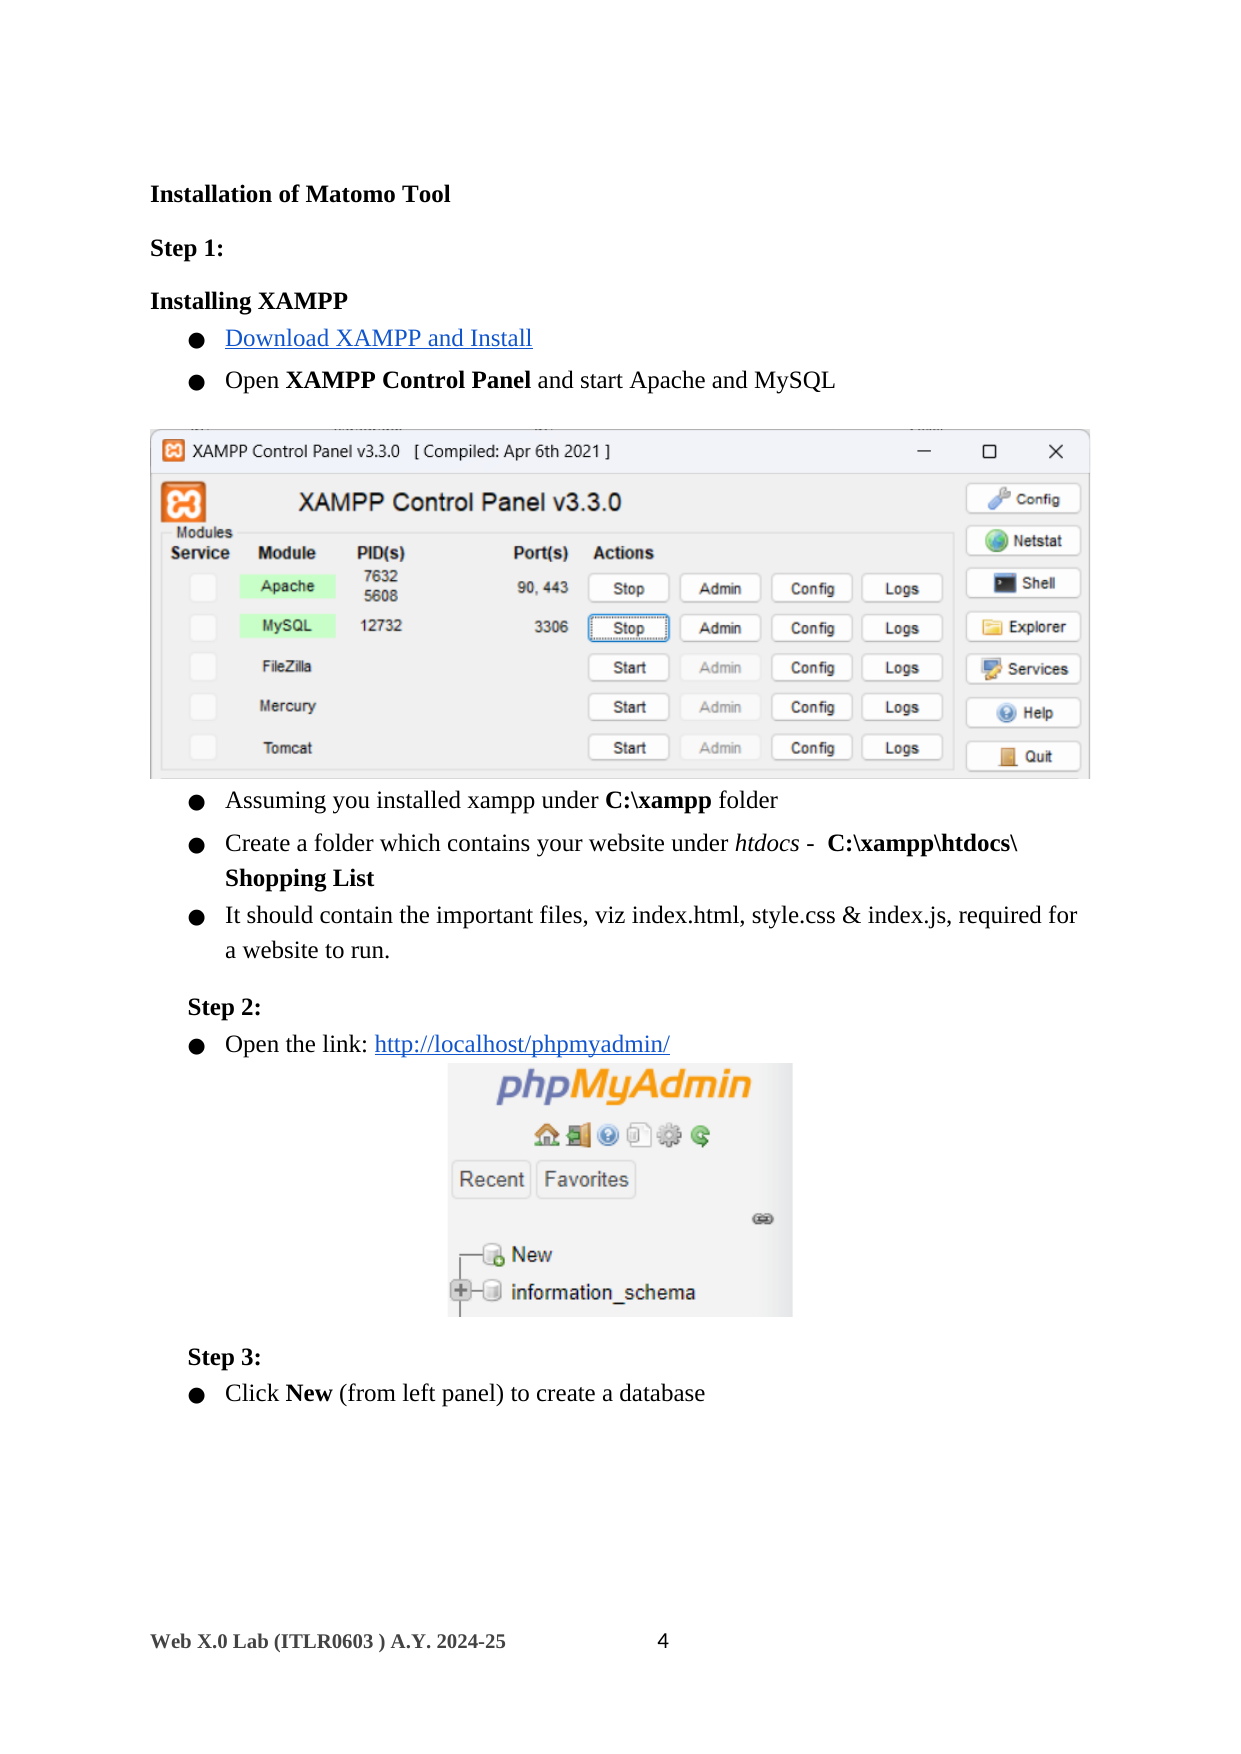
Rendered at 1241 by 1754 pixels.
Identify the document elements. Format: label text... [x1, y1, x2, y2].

list Assuming you installed xampp under C:\xampp folder [187, 779, 1090, 821]
text Step 3: [187, 1342, 1090, 1371]
text Installation of Matomo Tool [150, 179, 1090, 207]
picture [447, 1063, 793, 1317]
text Installing XAMPP [150, 286, 1090, 315]
list Open XAMPP Control Panel and start Apache and MySQL [187, 358, 1090, 401]
list Click New (from left panel) to create a database [187, 1371, 1090, 1413]
list It should contain the important files, viz index.html, style.css & index.js, required for a website to run. [187, 892, 1090, 964]
text Step 2: [187, 992, 1090, 1021]
list Download XAMPP and Install [187, 315, 1090, 358]
list Create a folder which contains your website under htdocs - C:\xampp\htdocs\Shopping List [187, 821, 1090, 892]
text Step 1: [150, 233, 1090, 261]
picture [150, 429, 1091, 779]
list Open the link: http://localhost/phpmyadmin/ [187, 1021, 1090, 1064]
